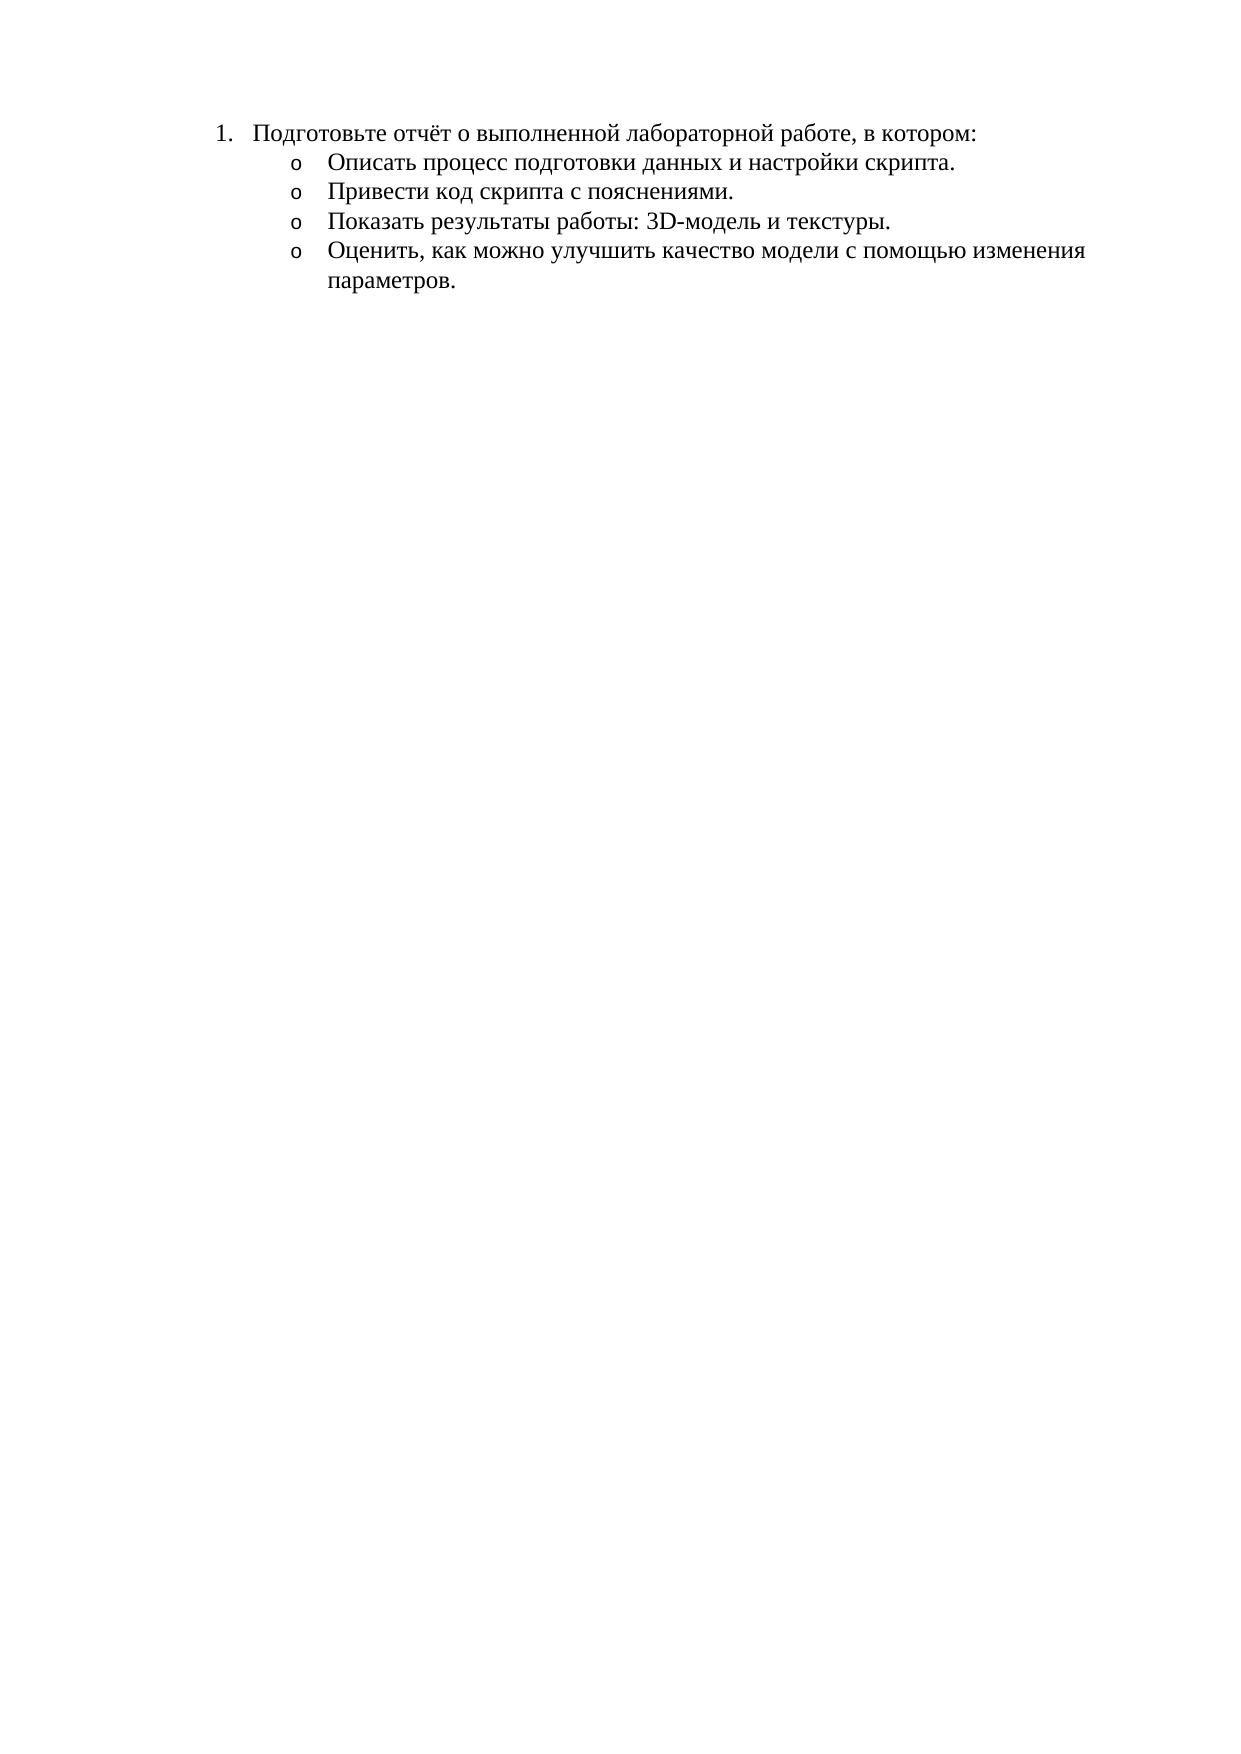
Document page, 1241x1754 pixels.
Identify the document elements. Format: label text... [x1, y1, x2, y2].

list Оценить, как можно улучшить качество модели с помощью изменения параметров. [290, 236, 1152, 294]
list Описать процесс подготовки данных и настройки скрипта. [290, 147, 1152, 176]
list Подготовьте отчёт о выполненной лабораторной работе, в котором: [215, 118, 1152, 147]
list Привести код скрипта с пояснениями. [290, 176, 1152, 206]
list Показать результаты работы: 3D-модель и текстуры. [290, 206, 1152, 236]
